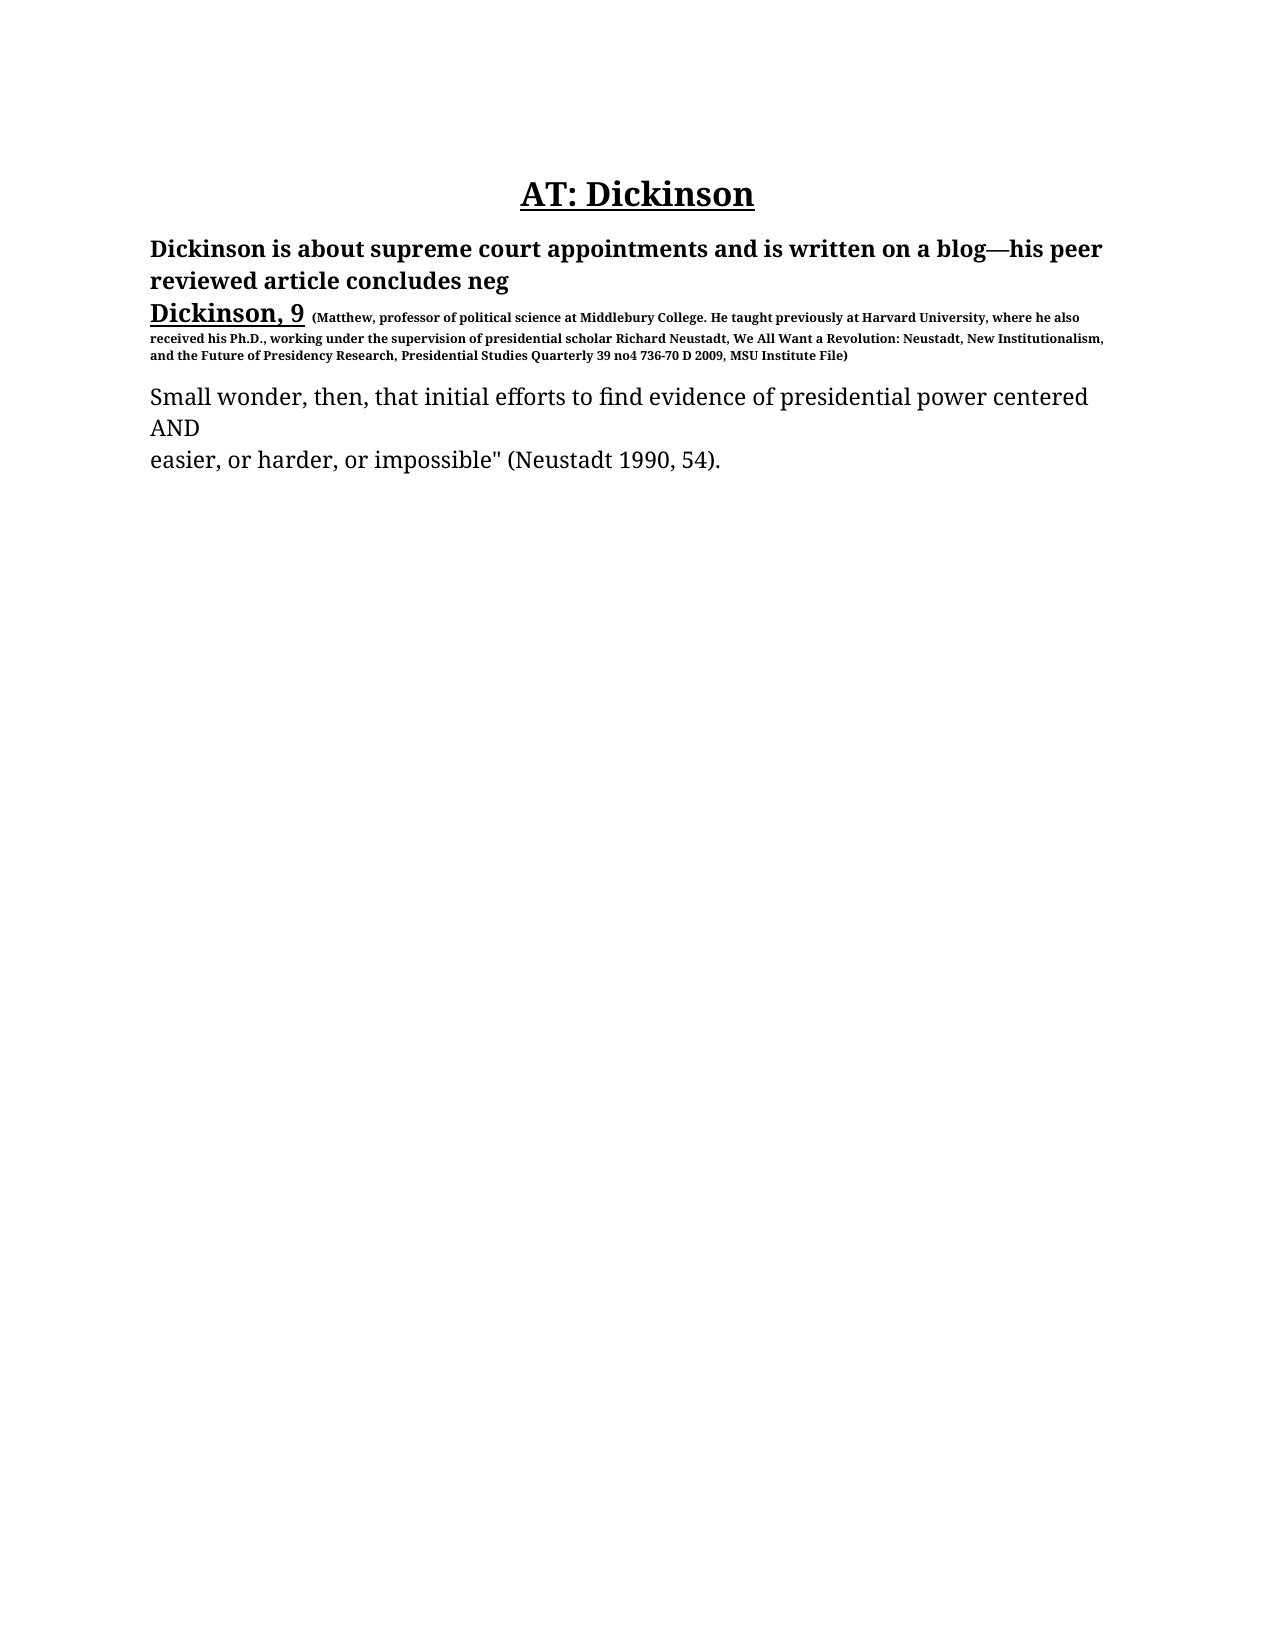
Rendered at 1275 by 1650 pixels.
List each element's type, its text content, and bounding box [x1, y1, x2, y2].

subtitle AT: Dickinson [150, 171, 1125, 216]
text AND [150, 412, 1125, 444]
text Dickinson, 9 (Matthew, professor of political science at Middlebury College. He taught previously at Harvard University, where he also received his Ph.D., working under the supervision of presidential scholar Richard Neustadt, We All Want a Revolution: Neustadt, New Institutionalism, and the Future of Presidency Research, Presidential Studies Quarterly 39 no4 736-70 D 2009, MSU Institute File) [150, 296, 1125, 364]
text Dickinson is about supreme court appointments and is written on a blog—his peer reviewed article concludes neg [150, 233, 1125, 296]
text Small wonder, then, that initial efforts to find evidence of presidential power centered [150, 381, 1125, 412]
text easier, or harder, or impossible" (Neustadt 1990, 54). [150, 444, 1125, 475]
